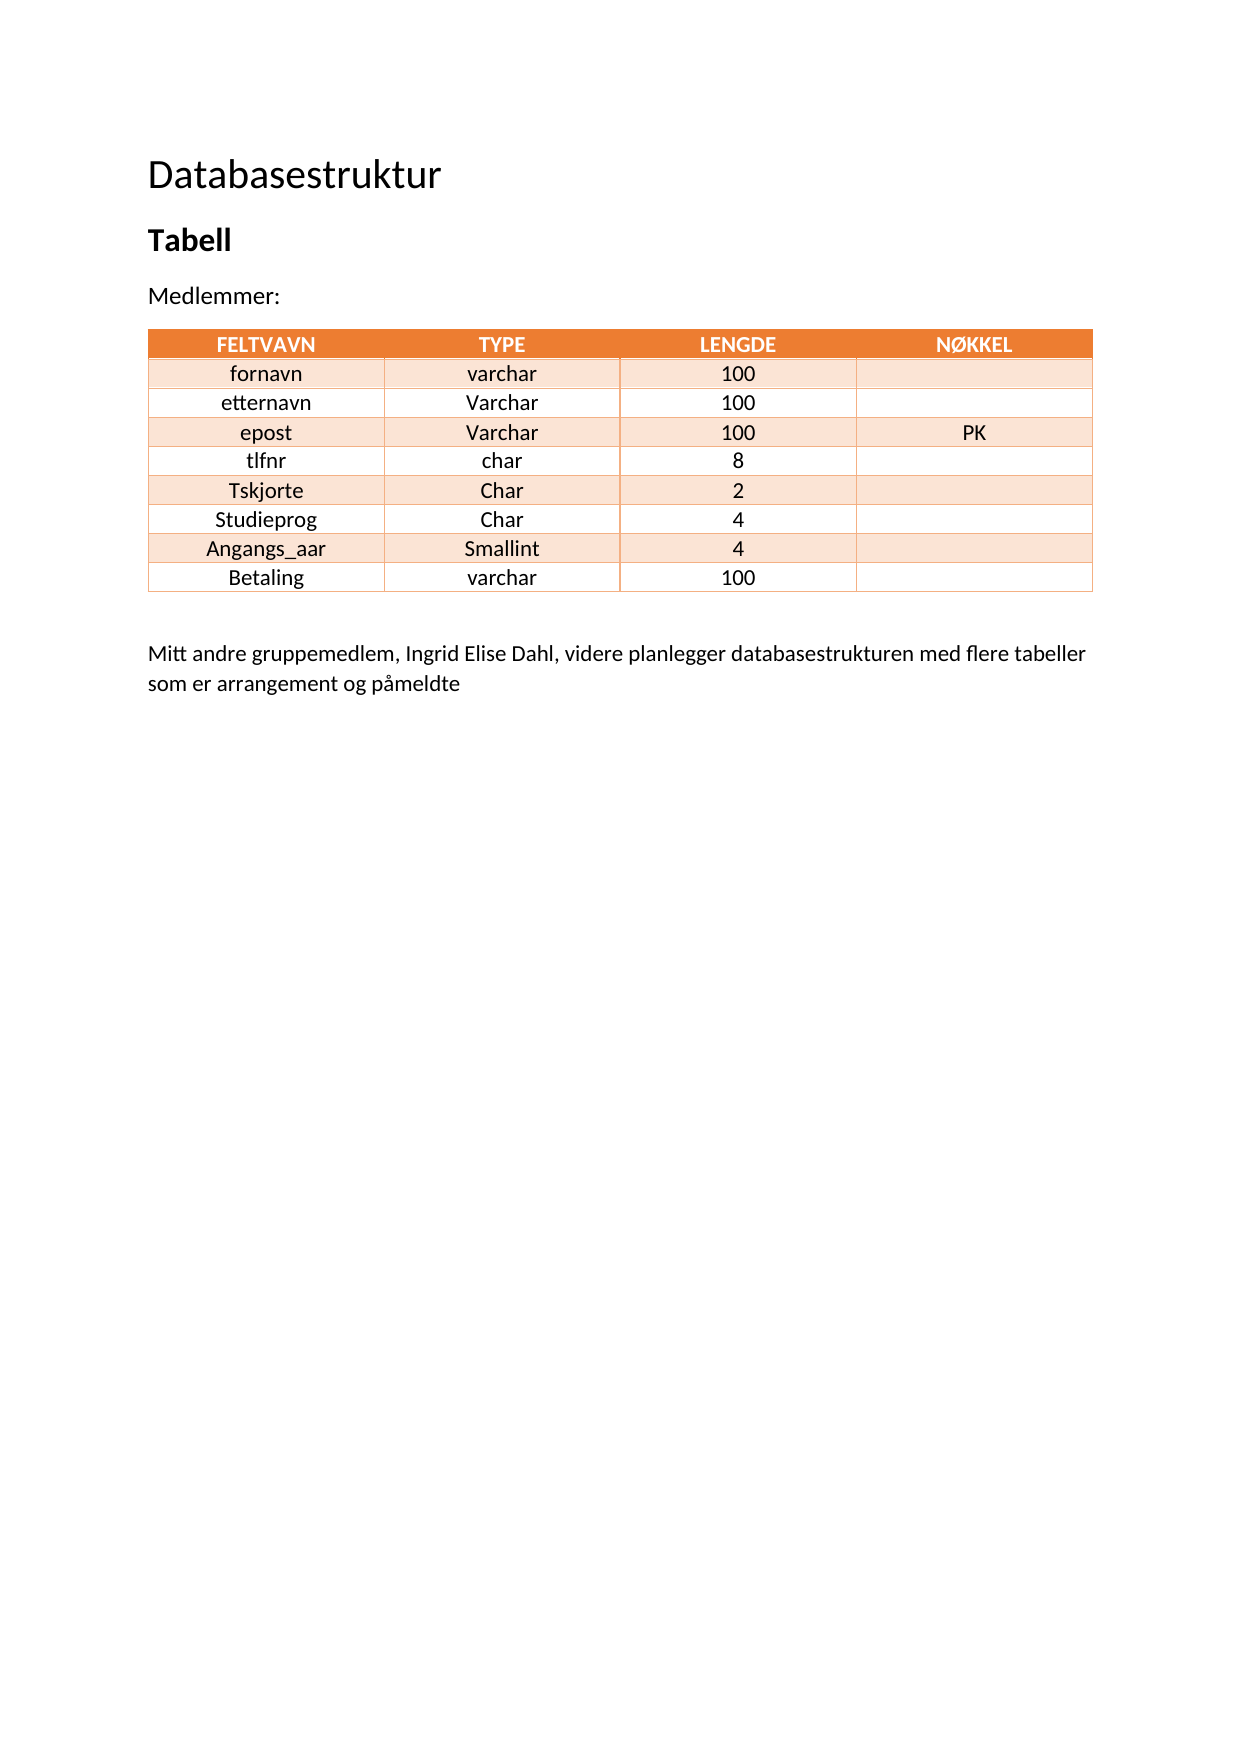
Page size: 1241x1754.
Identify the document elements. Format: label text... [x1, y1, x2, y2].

text Tabell [148, 219, 1093, 260]
table_cell [857, 534, 1092, 562]
table_header FELTVAVN [149, 330, 384, 358]
text Medlemmer: [148, 280, 1093, 310]
table_cell [857, 447, 1092, 475]
table_cell 4 [621, 505, 856, 533]
table_cell Smallint [385, 534, 619, 562]
table_header NØKKEL [857, 330, 1092, 358]
table_cell 8 [621, 447, 856, 475]
table_cell 100 [621, 389, 856, 417]
table_cell 4 [621, 534, 856, 562]
table_cell 2 [621, 476, 856, 504]
table_cell PK [857, 418, 1092, 446]
table_cell Char [385, 476, 619, 504]
table_cell 100 [621, 360, 856, 387]
table_cell char [385, 447, 619, 475]
table_cell [857, 389, 1092, 417]
table_header LENGDE [621, 330, 856, 358]
table_cell Varchar [385, 418, 619, 446]
table_cell varchar [385, 360, 619, 387]
table_cell epost [149, 418, 384, 446]
table_cell 100 [621, 563, 856, 591]
table_cell [857, 505, 1092, 533]
text Mitt andre gruppemedlem, Ingrid Elise Dahl, videre planlegger databasestrukturen med flere tabeller som er arrangement og påmeldte [148, 639, 1093, 697]
table_cell etternavn [149, 389, 384, 417]
table_cell Varchar [385, 389, 619, 417]
table_cell tlfnr [149, 447, 384, 475]
table_cell Tskjorte [149, 476, 384, 504]
table_cell [857, 563, 1092, 591]
table_header TYPE [385, 330, 619, 358]
table_cell Betaling [149, 563, 384, 591]
table_cell [857, 476, 1092, 504]
table_cell Angangs_aar [149, 534, 384, 562]
table_cell varchar [385, 563, 619, 591]
table_cell Studieprog [149, 505, 384, 533]
table_cell Char [385, 505, 619, 533]
table_cell fornavn [149, 360, 384, 387]
text Databasestruktur [148, 148, 1093, 198]
table_cell 100 [621, 418, 856, 446]
table_cell [857, 360, 1092, 387]
